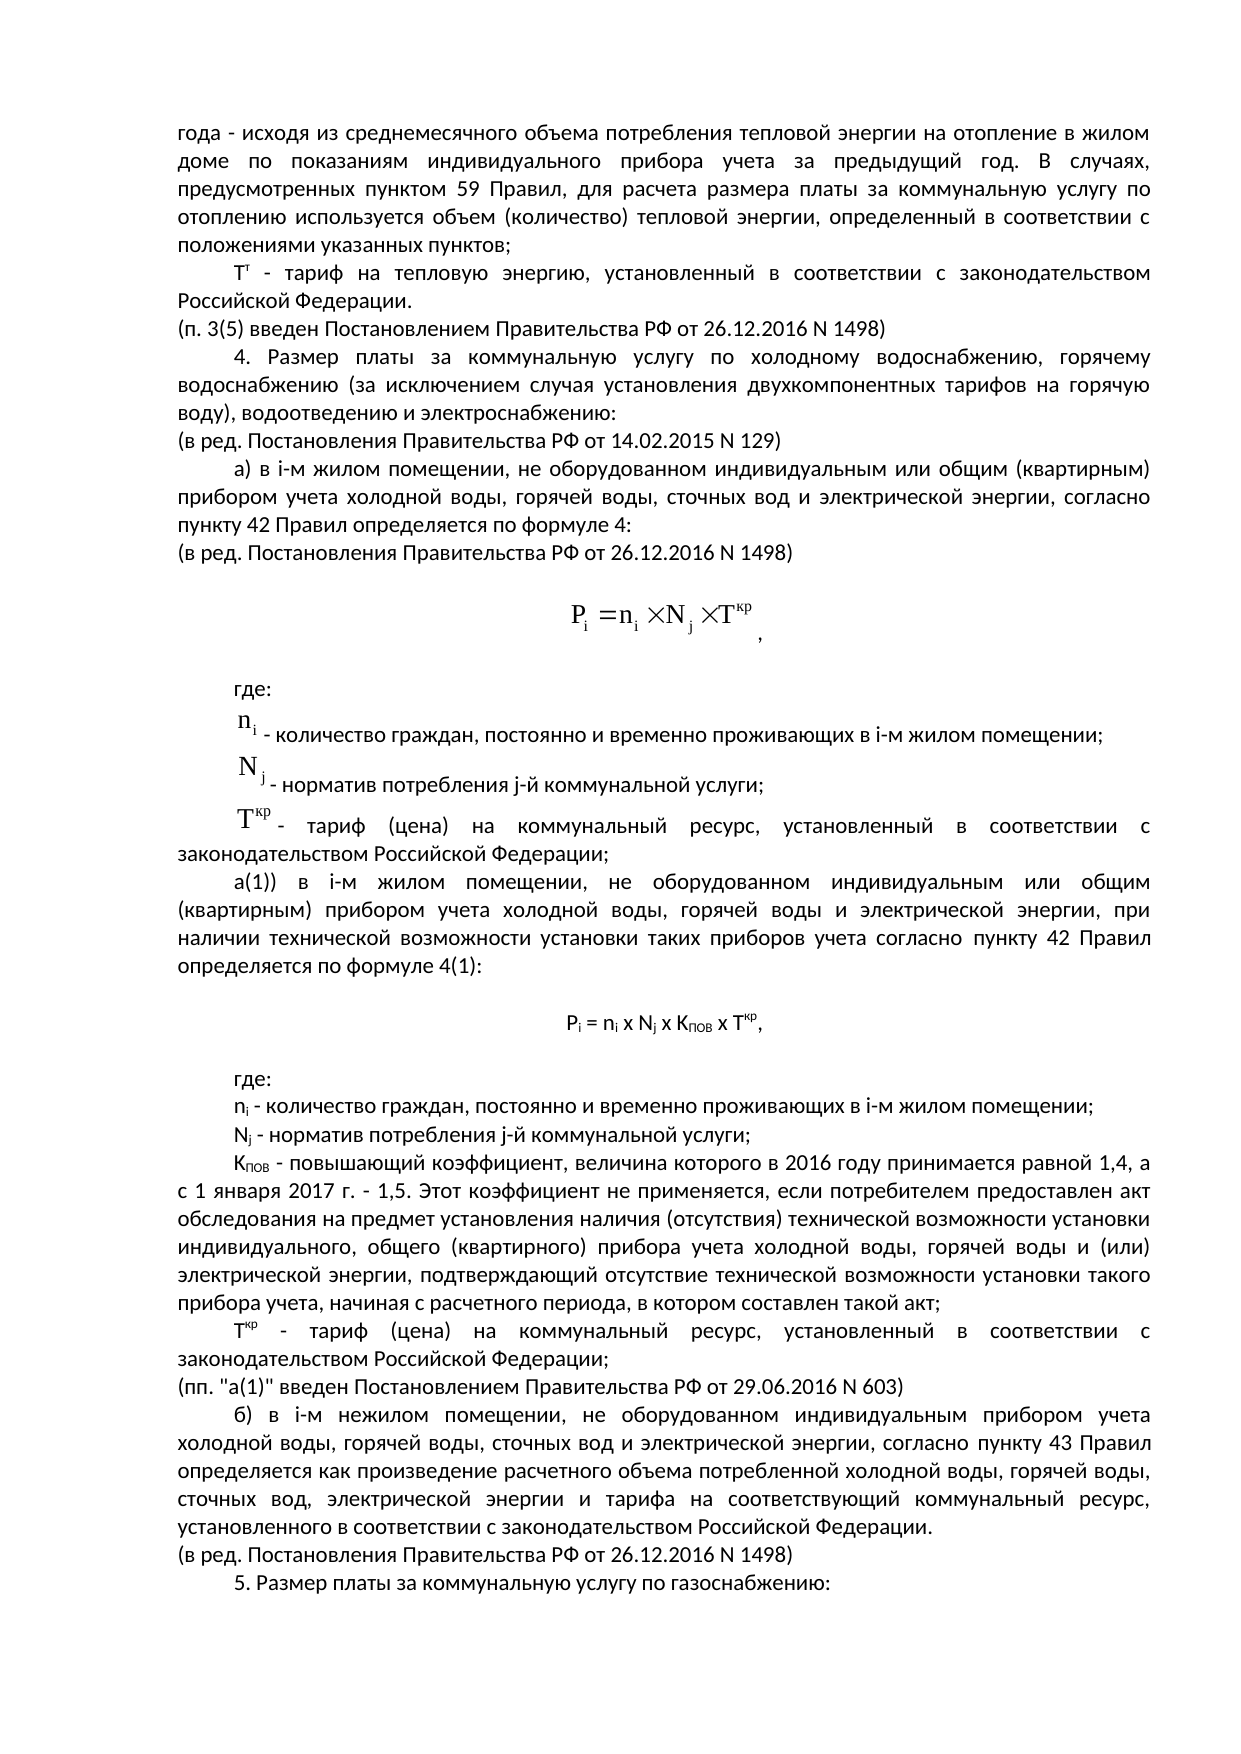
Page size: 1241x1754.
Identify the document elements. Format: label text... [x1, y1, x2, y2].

text - норматив потребления j-й коммунальной услуги; [177, 748, 1152, 798]
text где: [177, 674, 1152, 702]
text а(1)) в i-м жилом помещении, не оборудованном индивидуальным или общим (квартирным) прибором учета холодной воды, горячей воды и электрической энергии, при наличии технической возможности установки таких приборов учета согласно пункту 42 Правил определяется по формуле 4(1): [177, 867, 1152, 979]
text Pi = ni x Nj x KПОВ x Tкр, [177, 1008, 1152, 1036]
text (п. 3(5) введен Постановлением Правительства РФ от 26.12.2016 N 1498) [177, 314, 1152, 342]
text - тариф (цена) на коммунальный ресурс, установленный в соответствии с законодательством Российской Федерации; [177, 798, 1152, 867]
text ni - количество граждан, постоянно и временно проживающих в i-м жилом помещении; [177, 1092, 1152, 1120]
text Тт - тариф на тепловую энергию, установленный в соответствии с законодательством Российской Федерации. [177, 258, 1152, 314]
text (пп. "а(1)" введен Постановлением Правительства РФ от 29.06.2016 N 603) [177, 1372, 1152, 1400]
text Nj - норматив потребления j-й коммунальной услуги; [177, 1120, 1152, 1148]
text где: [177, 1064, 1152, 1092]
text (в ред. Постановления Правительства РФ от 26.12.2016 N 1498) [177, 538, 1152, 566]
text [177, 118, 1152, 258]
text KПОВ - повышающий коэффициент, величина которого в 2016 году принимается равной 1,4, а с 1 января 2017 г. - 1,5. Этот коэффициент не применяется, если потребителем предоставлен акт обследования на предмет установления наличия (отсутствия) технической возможности установки индивидуального, общего (квартирного) прибора учета холодной воды, горячей воды и (или) электрической энергии, подтверждающий отсутствие технической возможности установки такого прибора учета, начиная с расчетного периода, в котором составлен такой акт; [177, 1148, 1152, 1316]
text Tкр - тариф (цена) на коммунальный ресурс, установленный в соответствии с законодательством Российской Федерации; [177, 1316, 1152, 1372]
text (в ред. Постановления Правительства РФ от 26.12.2016 N 1498) [177, 1540, 1152, 1568]
text а) в i-м жилом помещении, не оборудованном индивидуальным или общим (квартирным) прибором учета холодной воды, горячей воды, сточных вод и электрической энергии, согласно пункту 42 Правил определяется по формуле 4: [177, 454, 1152, 538]
text 5. Размер платы за коммунальную услугу по газоснабжению: [177, 1568, 1152, 1596]
text - количество граждан, постоянно и временно проживающих в i-м жилом помещении; [177, 702, 1152, 748]
text (в ред. Постановления Правительства РФ от 14.02.2015 N 129) [177, 426, 1152, 454]
text , [177, 594, 1152, 646]
text 4. Размер платы за коммунальную услугу по холодному водоснабжению, горячему водоснабжению (за исключением случая установления двухкомпонентных тарифов на горячую воду), водоотведению и электроснабжению: [177, 342, 1152, 426]
text б) в i-м нежилом помещении, не оборудованном индивидуальным прибором учета холодной воды, горячей воды, сточных вод и электрической энергии, согласно пункту 43 Правил определяется как произведение расчетного объема потребленной холодной воды, горячей воды, сточных вод, электрической энергии и тарифа на соответствующий коммунальный ресурс, установленного в соответствии с законодательством Российской Федерации. [177, 1400, 1152, 1540]
